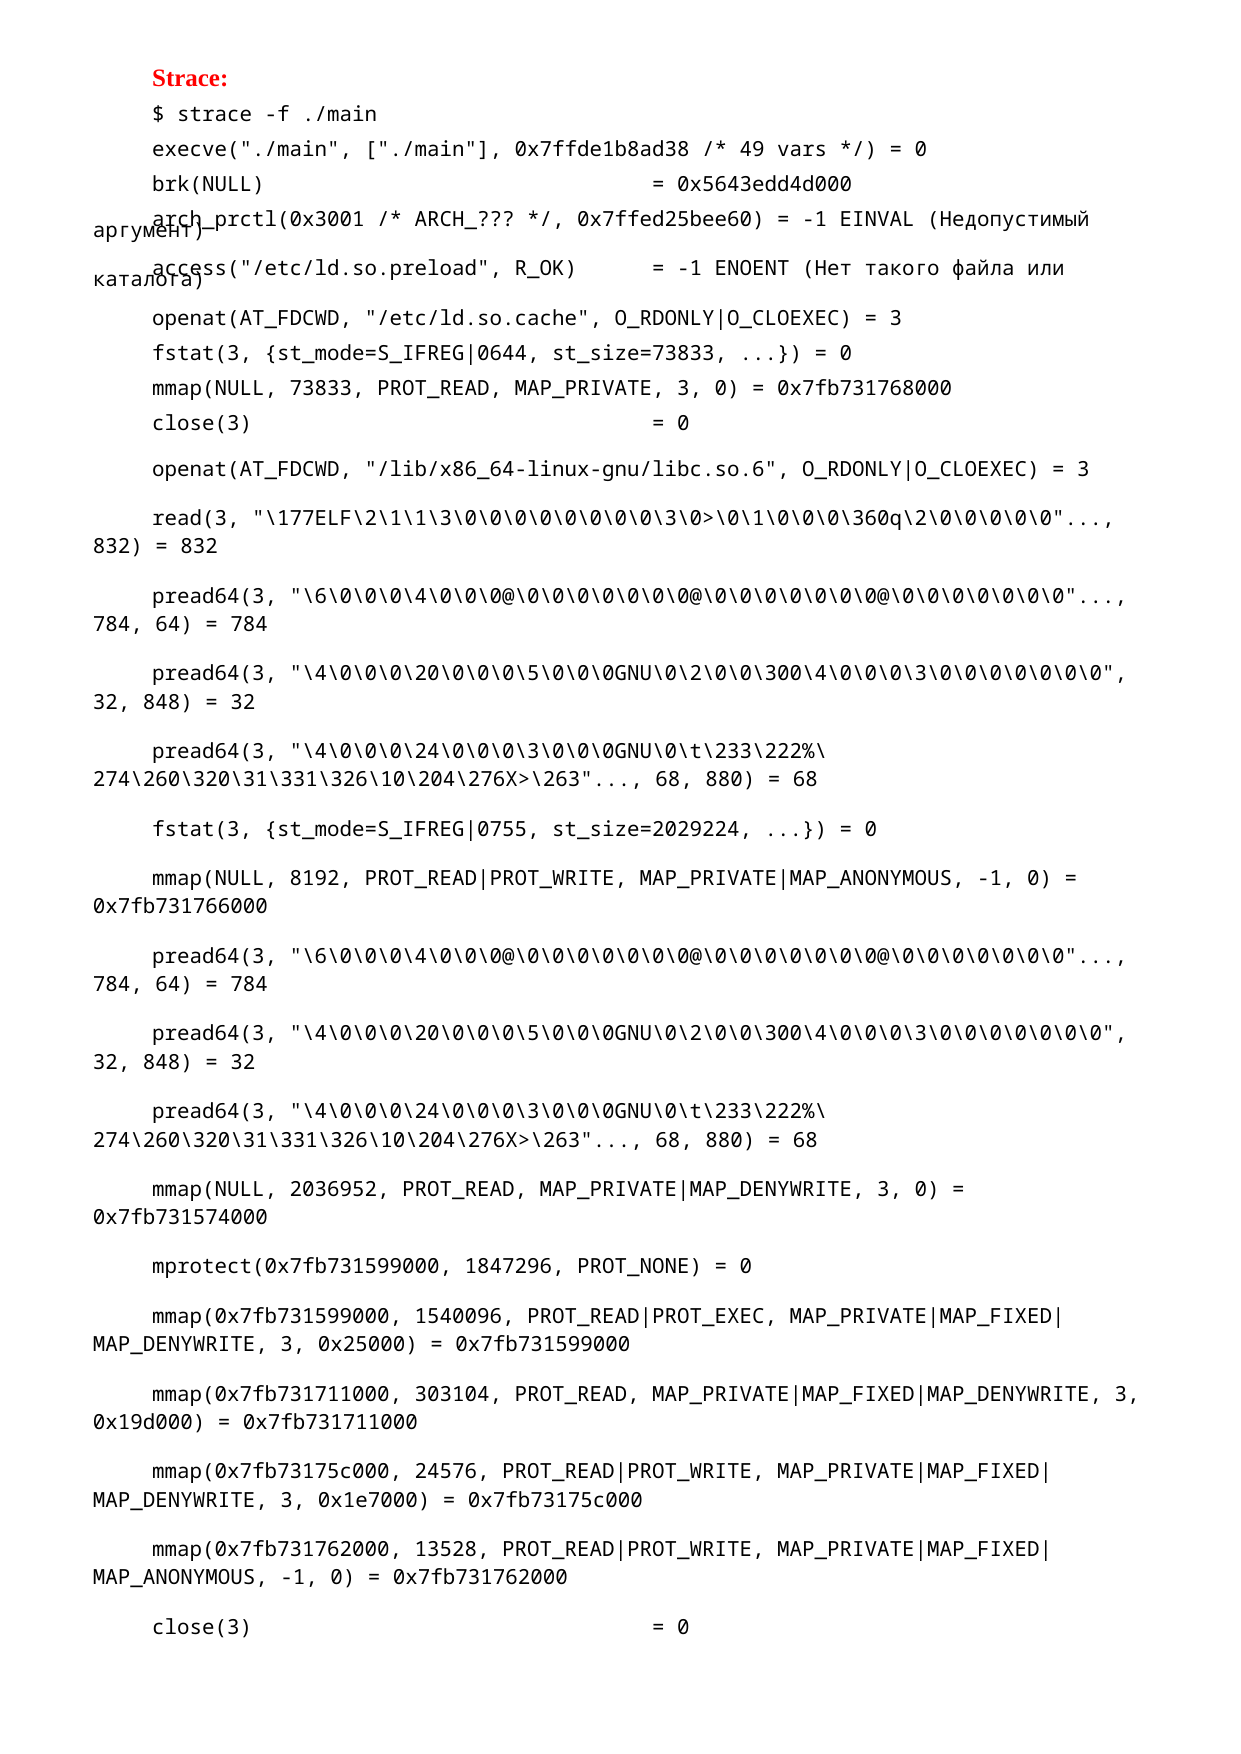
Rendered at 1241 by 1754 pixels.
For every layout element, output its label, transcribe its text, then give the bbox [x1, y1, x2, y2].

text close(3) = 0 [93, 1612, 1147, 1640]
text fstat(3, {st_mode=S_IFREG|0755, st_size=2029224, ...}) = 0 [93, 814, 1147, 842]
text openat(AT_FDCWD, "/lib/x86_64-linux-gnu/libc.so.6", O_RDONLY|O_CLOEXEC) = 3 [93, 454, 1147, 482]
text mmap(0x7fb731711000, 303104, PROT_READ, MAP_PRIVATE|MAP_FIXED|MAP_DENYWRITE, 3, 0x19d000) = 0x7fb731711000 [93, 1379, 1147, 1436]
text brk(NULL) = 0x5643edd4d000 [258, 180, 1147, 194]
text mmap(0x7fb731762000, 13528, PROT_READ|PROT_WRITE, MAP_PRIVATE|MAP_FIXED|MAP_ANONYMOUS, -1, 0) = 0x7fb731762000 [93, 1534, 1147, 1591]
text pread64(3, "\4\0\0\0\24\0\0\0\3\0\0\0GNU\0\t\233\222%\274\260\320\31\331\326\10\204\276X>\263"..., 68, 880) = 68 [93, 1096, 1147, 1153]
text close(3) = 0 [93, 419, 221, 433]
text mmap(NULL, 73833, PROT_READ, MAP_PRIVATE, 3, 0) = 0x7fb731768000 [733, 384, 1147, 398]
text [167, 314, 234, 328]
text read(3, "\177ELF\2\1\1\3\0\0\0\0\0\0\0\0\3\0>\0\1\0\0\0\360q\2\0\0\0\0\0"..., 832) = 832 [93, 503, 1147, 560]
text arch_prctl(0x3001 /* ARCH_??? */, 0x7ffed25bee60) = -1 EINVAL (Недопустимый аргумент) [93, 215, 1147, 244]
text mmap(0x7fb73175c000, 24576, PROT_READ|PROT_WRITE, MAP_PRIVATE|MAP_FIXED|MAP_DENYWRITE, 3, 0x1e7000) = 0x7fb73175c000 [93, 1456, 1147, 1513]
text fstat(3, {st_mode=S_IFREG|0644, st_size=73833, ...}) = 0 [471, 349, 784, 363]
text access("/etc/ld.so.preload", R_OK) = -1 ENOENT (Нет такого файла или каталога) [93, 264, 1147, 293]
text mmap(NULL, 73833, PROT_READ, MAP_PRIVATE, 3, 0) = 0x7fb731768000 [208, 384, 733, 398]
text pread64(3, "\6\0\0\0\4\0\0\0@\0\0\0\0\0\0\0@\0\0\0\0\0\0\0@\0\0\0\0\0\0\0"..., 784, 64) = 784 [93, 941, 1147, 998]
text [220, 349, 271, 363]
text Strace: [93, 75, 1147, 89]
text mmap(0x7fb731599000, 1540096, PROT_READ|PROT_EXEC, MAP_PRIVATE|MAP_FIXED|MAP_DENYWRITE, 3, 0x25000) = 0x7fb731599000 [93, 1301, 1147, 1358]
text openat(AT_FDCWD, "/etc/ld.so.cache", O_RDONLY|O_CLOEXEC) = 3 [845, 314, 1147, 328]
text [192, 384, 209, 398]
text openat(AT_FDCWD, "/etc/ld.so.cache", O_RDONLY|O_CLOEXEC) = 3 [233, 314, 719, 328]
text pread64(3, "\4\0\0\0\20\0\0\0\5\0\0\0GNU\0\2\0\0\300\4\0\0\0\3\0\0\0\0\0\0\0", 32, 848) = 32 [93, 1018, 1147, 1075]
text execve("./main", ["./main"], 0x7ffde1b8ad38 /* 49 vars */) = 0 [484, 145, 870, 159]
text mmap(NULL, 8192, PROT_READ|PROT_WRITE, MAP_PRIVATE|MAP_ANONYMOUS, -1, 0) = 0x7fb731766000 [93, 863, 1147, 920]
text mprotect(0x7fb731599000, 1847296, PROT_NONE) = 0 [93, 1252, 1147, 1280]
text $ strace -f ./main [93, 110, 1147, 124]
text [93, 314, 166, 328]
text close(3) = 0 [245, 419, 1147, 433]
text pread64(3, "\4\0\0\0\24\0\0\0\3\0\0\0GNU\0\t\233\222%\274\260\320\31\331\326\10\204\276X>\263"..., 68, 880) = 68 [93, 736, 1147, 793]
text pread64(3, "\6\0\0\0\4\0\0\0@\0\0\0\0\0\0\0@\0\0\0\0\0\0\0@\0\0\0\0\0\0\0"..., 784, 64) = 784 [93, 581, 1147, 638]
text pread64(3, "\4\0\0\0\20\0\0\0\5\0\0\0GNU\0\2\0\0\300\4\0\0\0\3\0\0\0\0\0\0\0", 32, 848) = 32 [93, 658, 1147, 715]
text execve("./main", ["./main"], 0x7ffde1b8ad38 /* 49 vars */) = 0 [870, 145, 1147, 159]
text fstat(3, {st_mode=S_IFREG|0644, st_size=73833, ...}) = 0 [795, 349, 1147, 363]
text mmap(NULL, 2036952, PROT_READ, MAP_PRIVATE|MAP_DENYWRITE, 3, 0) = 0x7fb731574000 [93, 1174, 1147, 1231]
